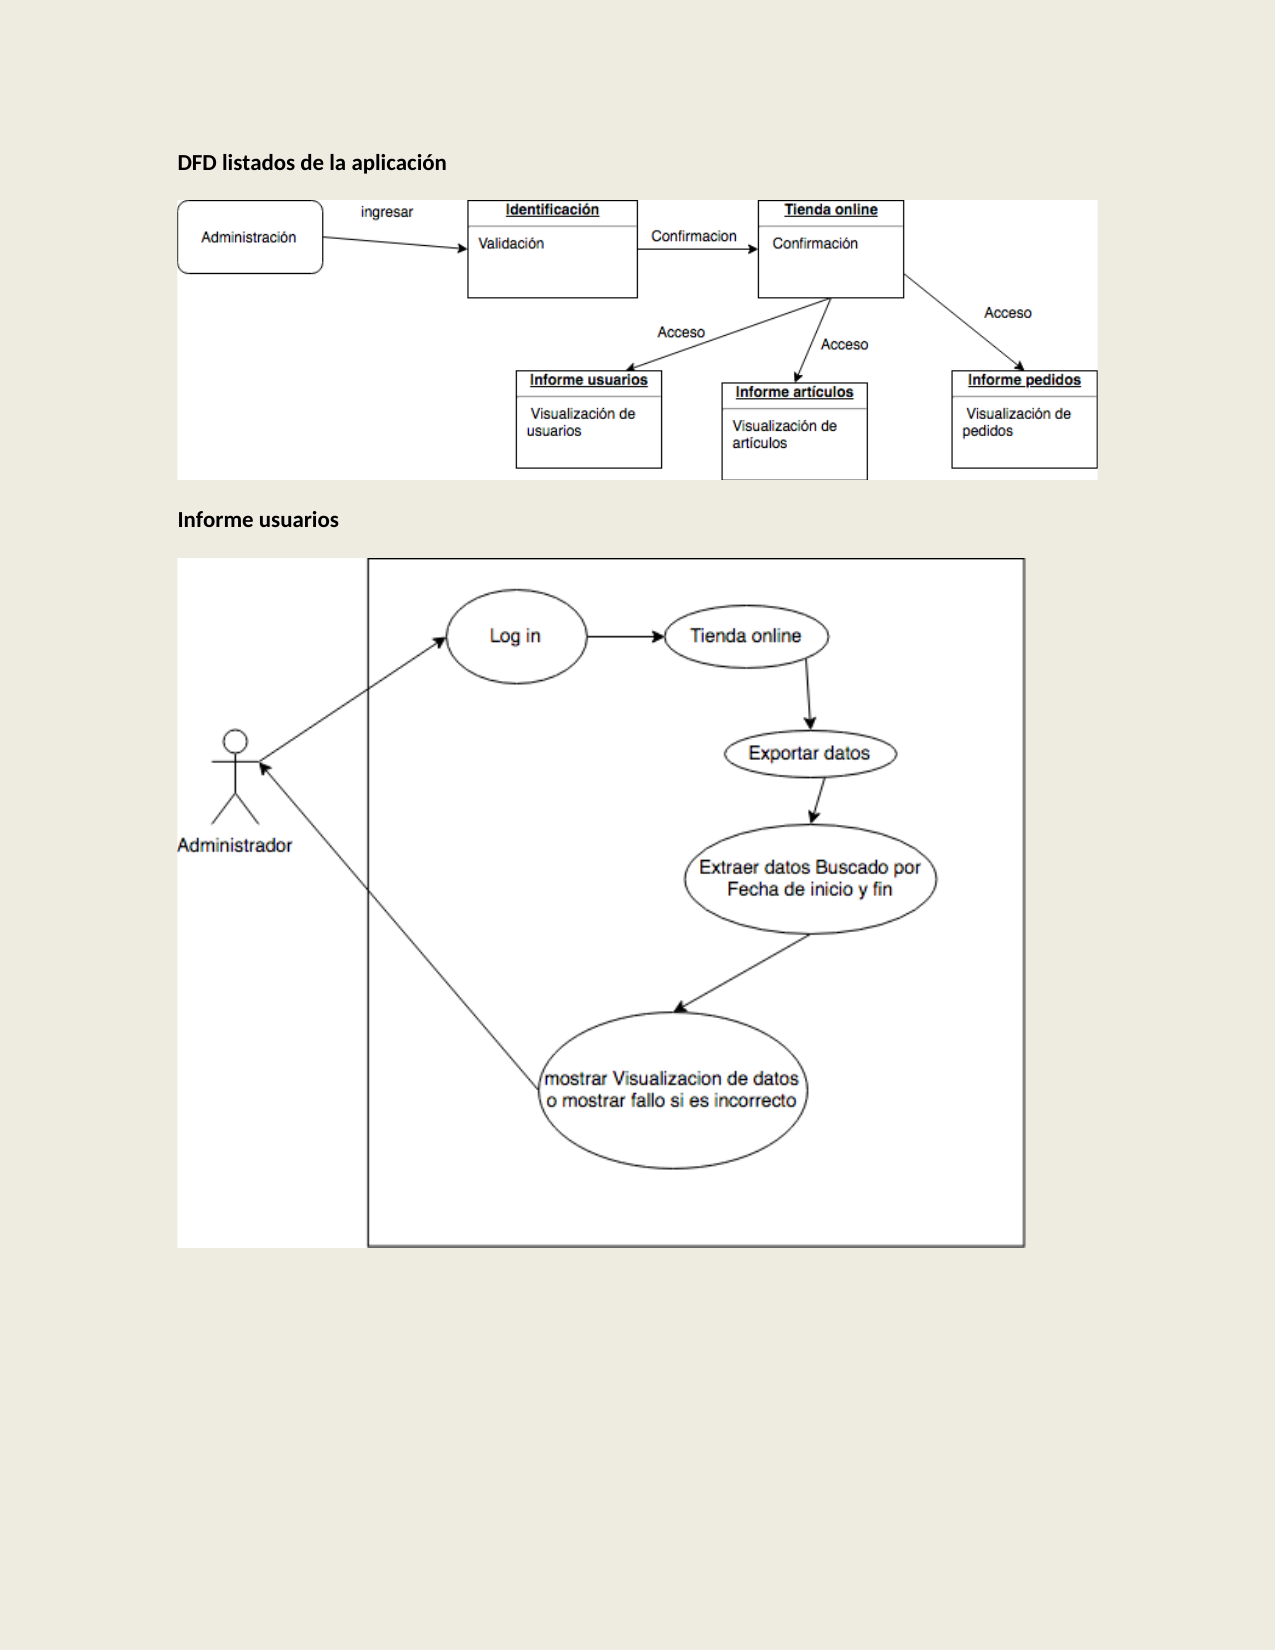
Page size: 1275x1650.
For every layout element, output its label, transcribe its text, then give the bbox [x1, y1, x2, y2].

picture [177, 558, 1026, 1248]
text DFD listados de la aplicación [177, 148, 1098, 176]
picture [177, 200, 1098, 480]
text Informe usuarios [177, 505, 1098, 533]
